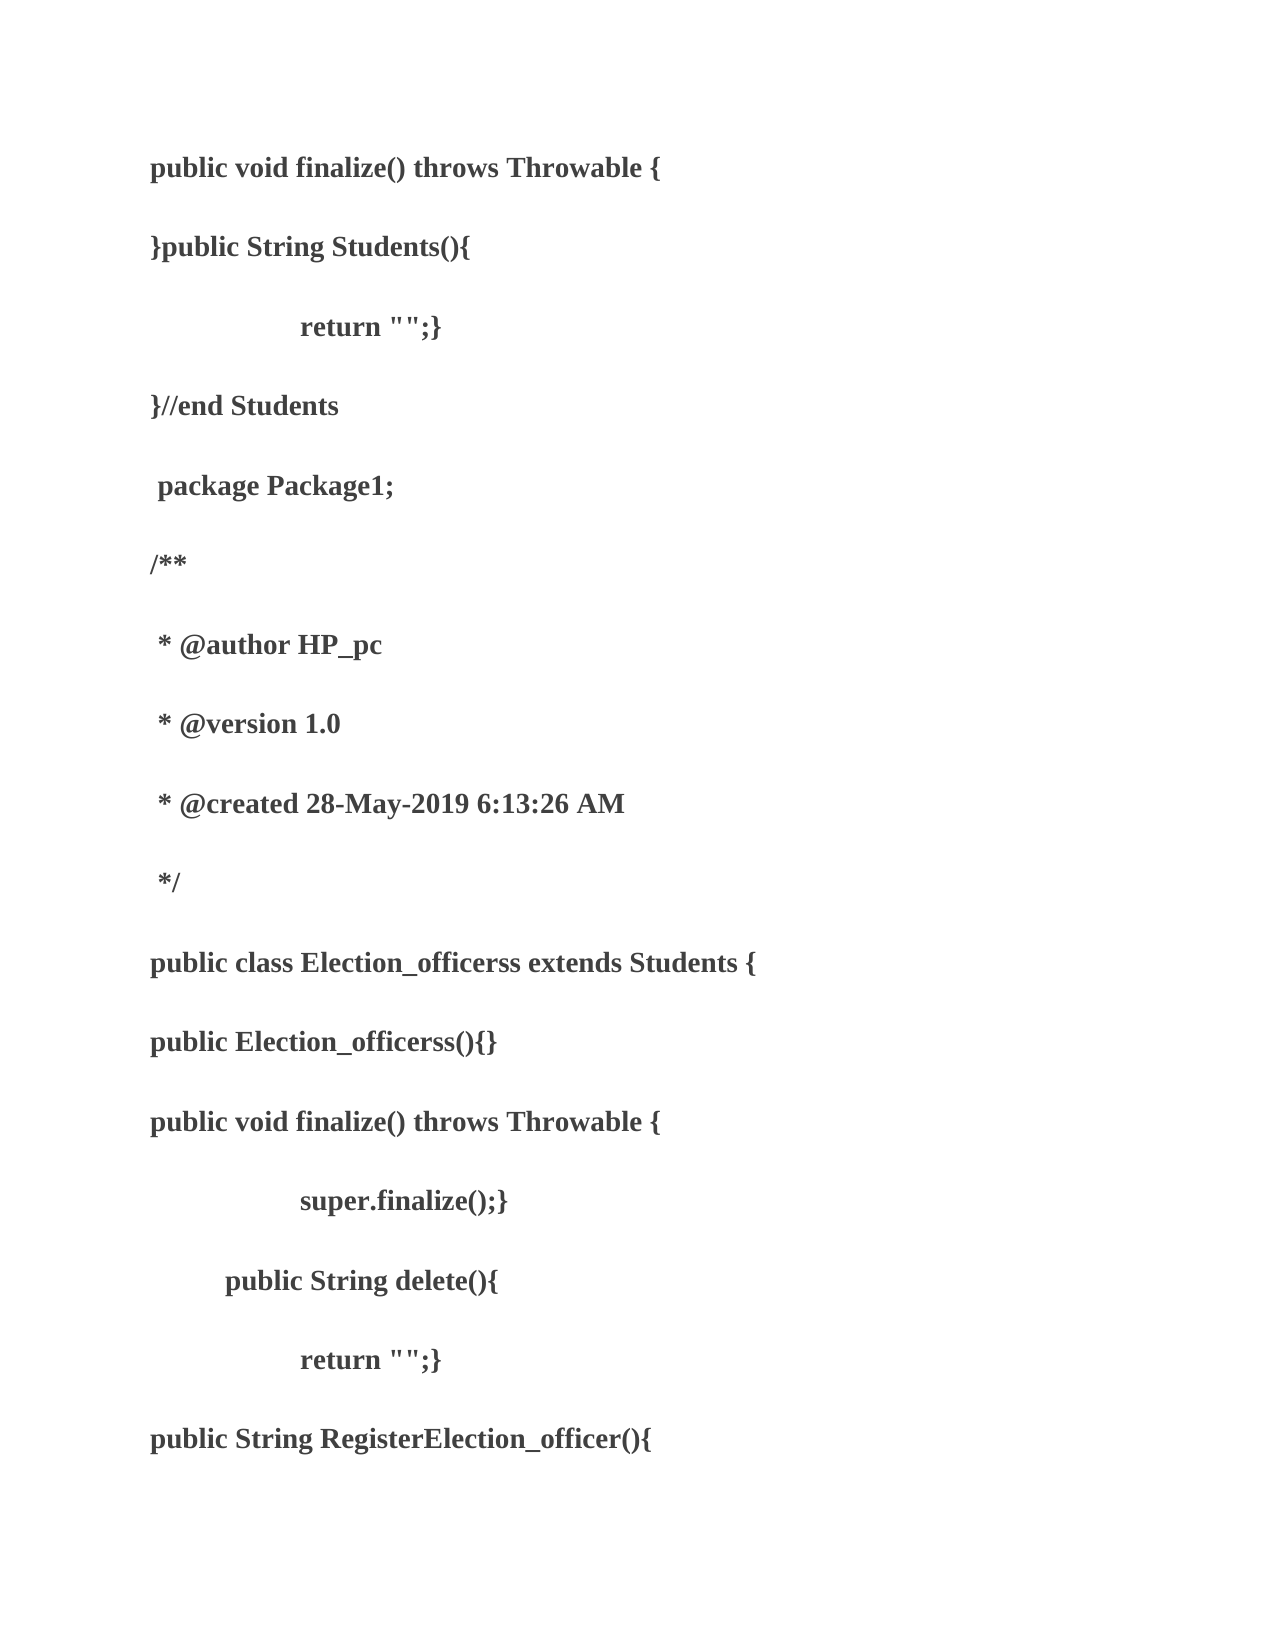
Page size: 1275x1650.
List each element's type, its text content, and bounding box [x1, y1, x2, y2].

text public void finalize() throws Throwable { [150, 150, 1125, 183]
text public void finalize() throws Throwable { [150, 1104, 1125, 1137]
text /** [150, 547, 1125, 581]
text }public String Students(){ [150, 229, 1125, 263]
text public Election_officerss(){} [150, 1024, 1125, 1058]
text public class Election_officerss extends Students { [150, 945, 1125, 978]
text return "";} [150, 309, 1125, 342]
text super.finalize();} [150, 1183, 1125, 1217]
text public String delete(){ [150, 1263, 1125, 1296]
text * @author HP_pc [150, 627, 1125, 660]
text public String RegisterElection_officer(){ [150, 1422, 1125, 1455]
text package Package1; [150, 468, 1125, 501]
text * @created 28-May-2019 6:13:26 AM [150, 786, 1125, 819]
text return "";} [150, 1342, 1125, 1376]
text * @version 1.0 [150, 706, 1125, 740]
text }//end Students [150, 388, 1125, 422]
text */ [150, 865, 1125, 899]
